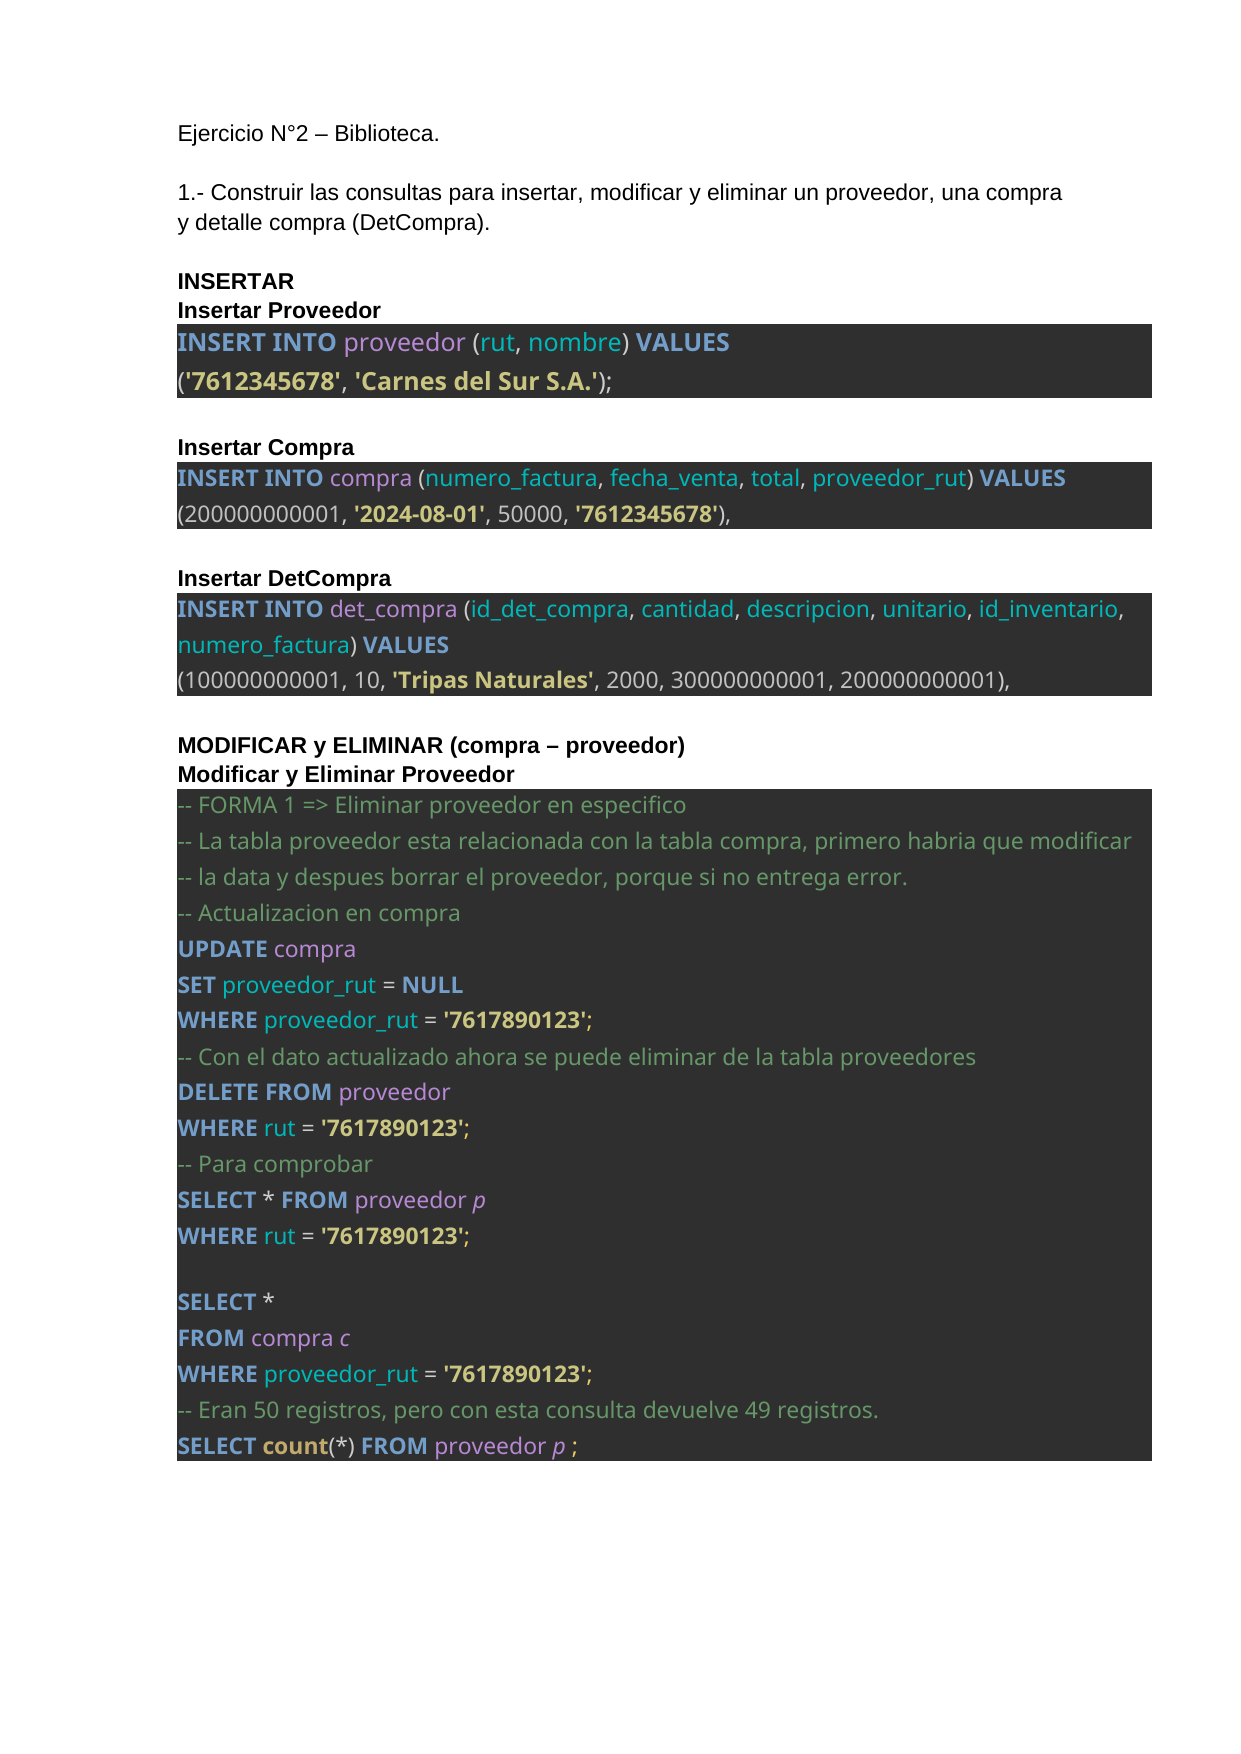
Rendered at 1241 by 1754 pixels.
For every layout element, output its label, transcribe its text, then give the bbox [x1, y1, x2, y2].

text (200000000001, '2024-08-01', 50000, '7612345678'), [177, 498, 1152, 529]
text WHERE rut = '7617890123'; [177, 1220, 1152, 1251]
text Insertar DetCompra [177, 563, 1063, 593]
text -- FORMA 1 => Eliminar proveedor en especifico [177, 789, 1152, 820]
text FROM compra c [177, 1322, 1152, 1353]
text Modificar y Eliminar Proveedor [177, 759, 1063, 789]
text INSERT INTO det_compra (id_det_compra, cantidad, descripcion, unitario, id_inventario, numero_factura) VALUES [177, 593, 1152, 660]
text INSERT INTO compra (numero_factura, fecha_venta, total, proveedor_rut) VALUES [177, 462, 1152, 493]
text -- la data y despues borrar el proveedor, porque si no entrega error. [177, 861, 1152, 892]
text (100000000001, 10, 'Tripas Naturales', 2000, 300000000001, 200000000001), [177, 664, 1152, 696]
text INSERT INTO proveedor (rut, nombre) VALUES [177, 324, 1152, 358]
text INSERTAR [177, 266, 1063, 295]
text SELECT count(*) FROM proveedor p ; [177, 1430, 1152, 1461]
text -- Actualizacion en compra [177, 897, 1152, 928]
text -- La tabla proveedor esta relacionada con la tabla compra, primero habria que modificar [177, 825, 1152, 856]
text Ejercicio N°2 – Biblioteca. [177, 118, 1063, 148]
text WHERE proveedor_rut = '7617890123'; [177, 1358, 1152, 1389]
text SELECT * [177, 1286, 1152, 1317]
text Insertar Compra [177, 432, 1063, 462]
text 1.- Construir las consultas para insertar, modificar y eliminar un proveedor, una compra y detalle compra (DetCompra). [177, 177, 1063, 236]
text ('7612345678', 'Carnes del Sur S.A.'); [177, 364, 1152, 398]
text -- Eran 50 registros, pero con esta consulta devuelve 49 registros. [177, 1394, 1152, 1425]
text UPDATE compra [177, 933, 1152, 964]
text MODIFICAR y ELIMINAR (compra – proveedor) [177, 730, 1063, 759]
text SELECT * FROM proveedor p [177, 1184, 1152, 1215]
text SET proveedor_rut = NULL [177, 968, 1152, 1000]
text -- Con el dato actualizado ahora se puede eliminar de la tabla proveedores [177, 1040, 1152, 1072]
text Insertar Proveedor [177, 295, 1063, 324]
text DELETE FROM proveedor [177, 1076, 1152, 1108]
text WHERE rut = '7617890123'; [177, 1112, 1152, 1143]
text WHERE proveedor_rut = '7617890123'; [177, 1004, 1152, 1036]
text -- Para comprobar [177, 1148, 1152, 1179]
